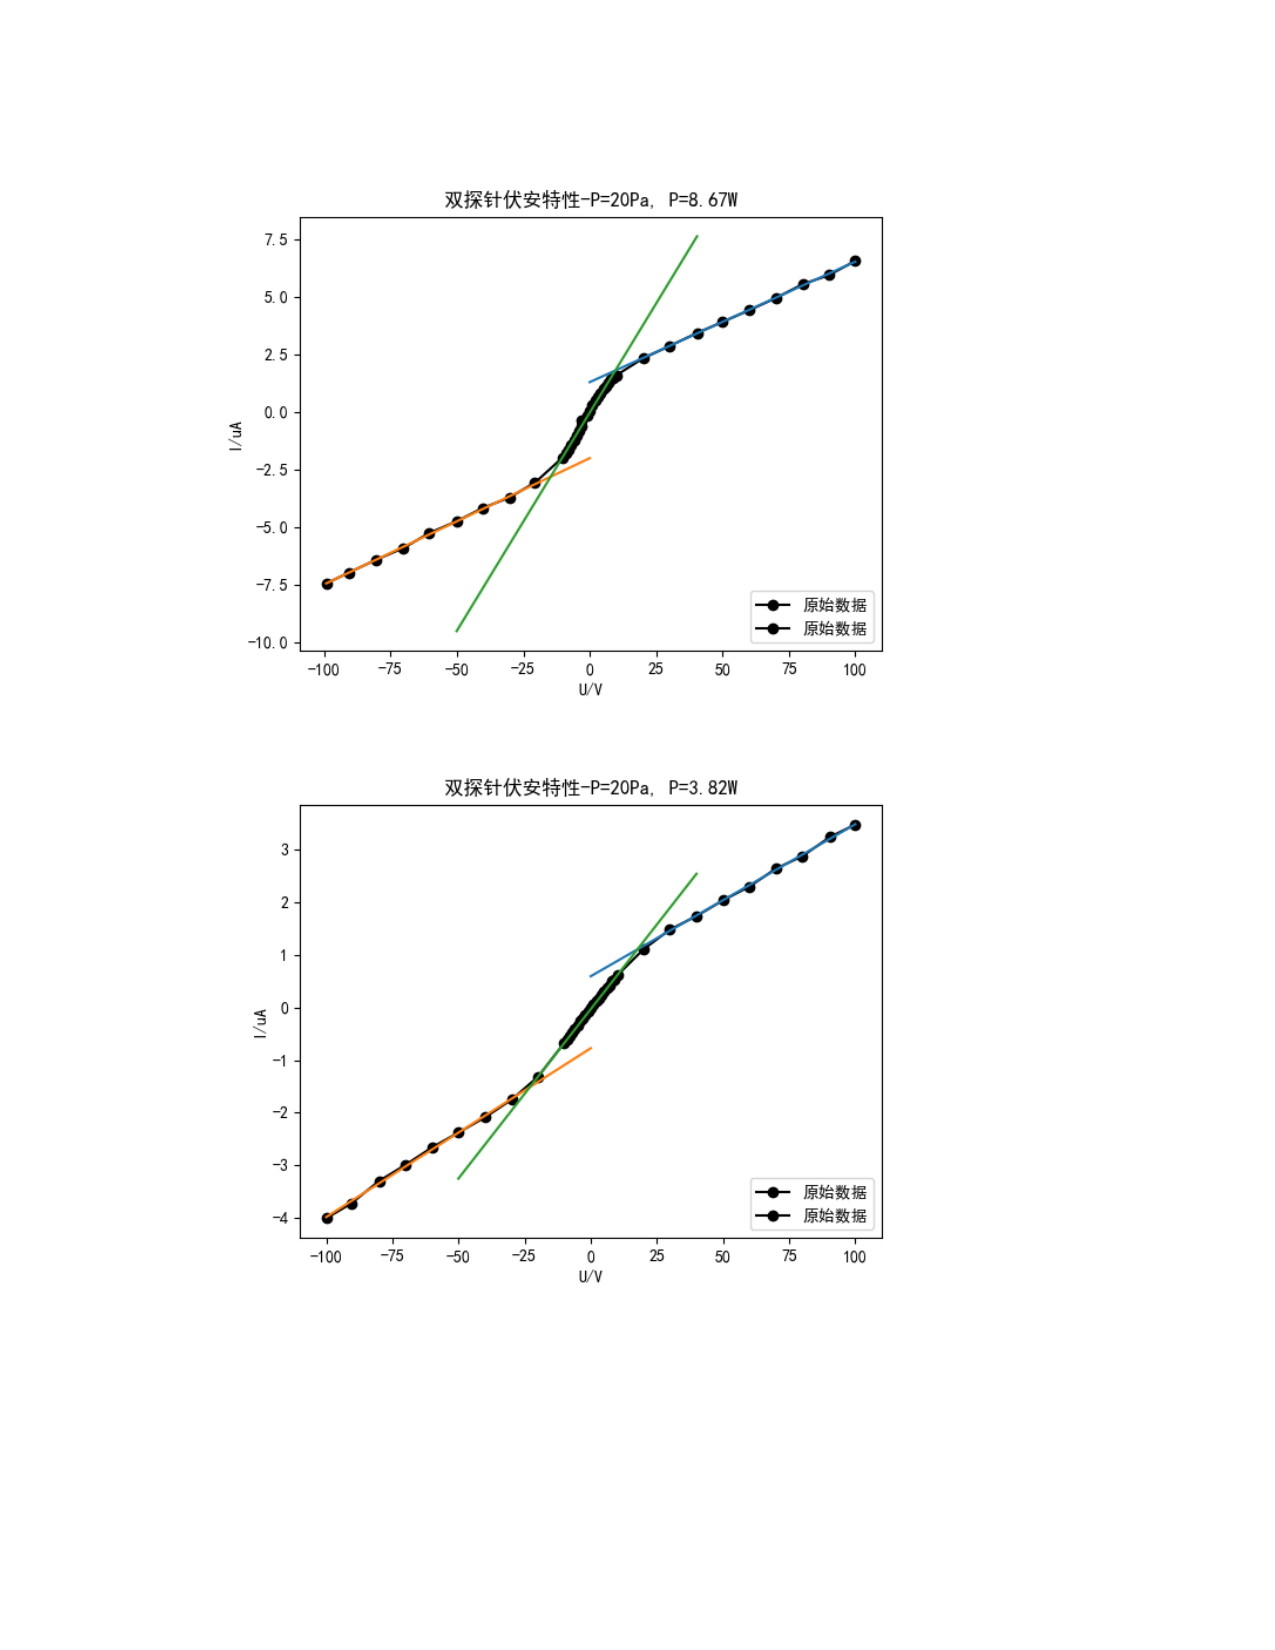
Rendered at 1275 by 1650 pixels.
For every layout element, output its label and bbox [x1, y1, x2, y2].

picture [206, 737, 957, 1300]
picture [206, 150, 957, 713]
